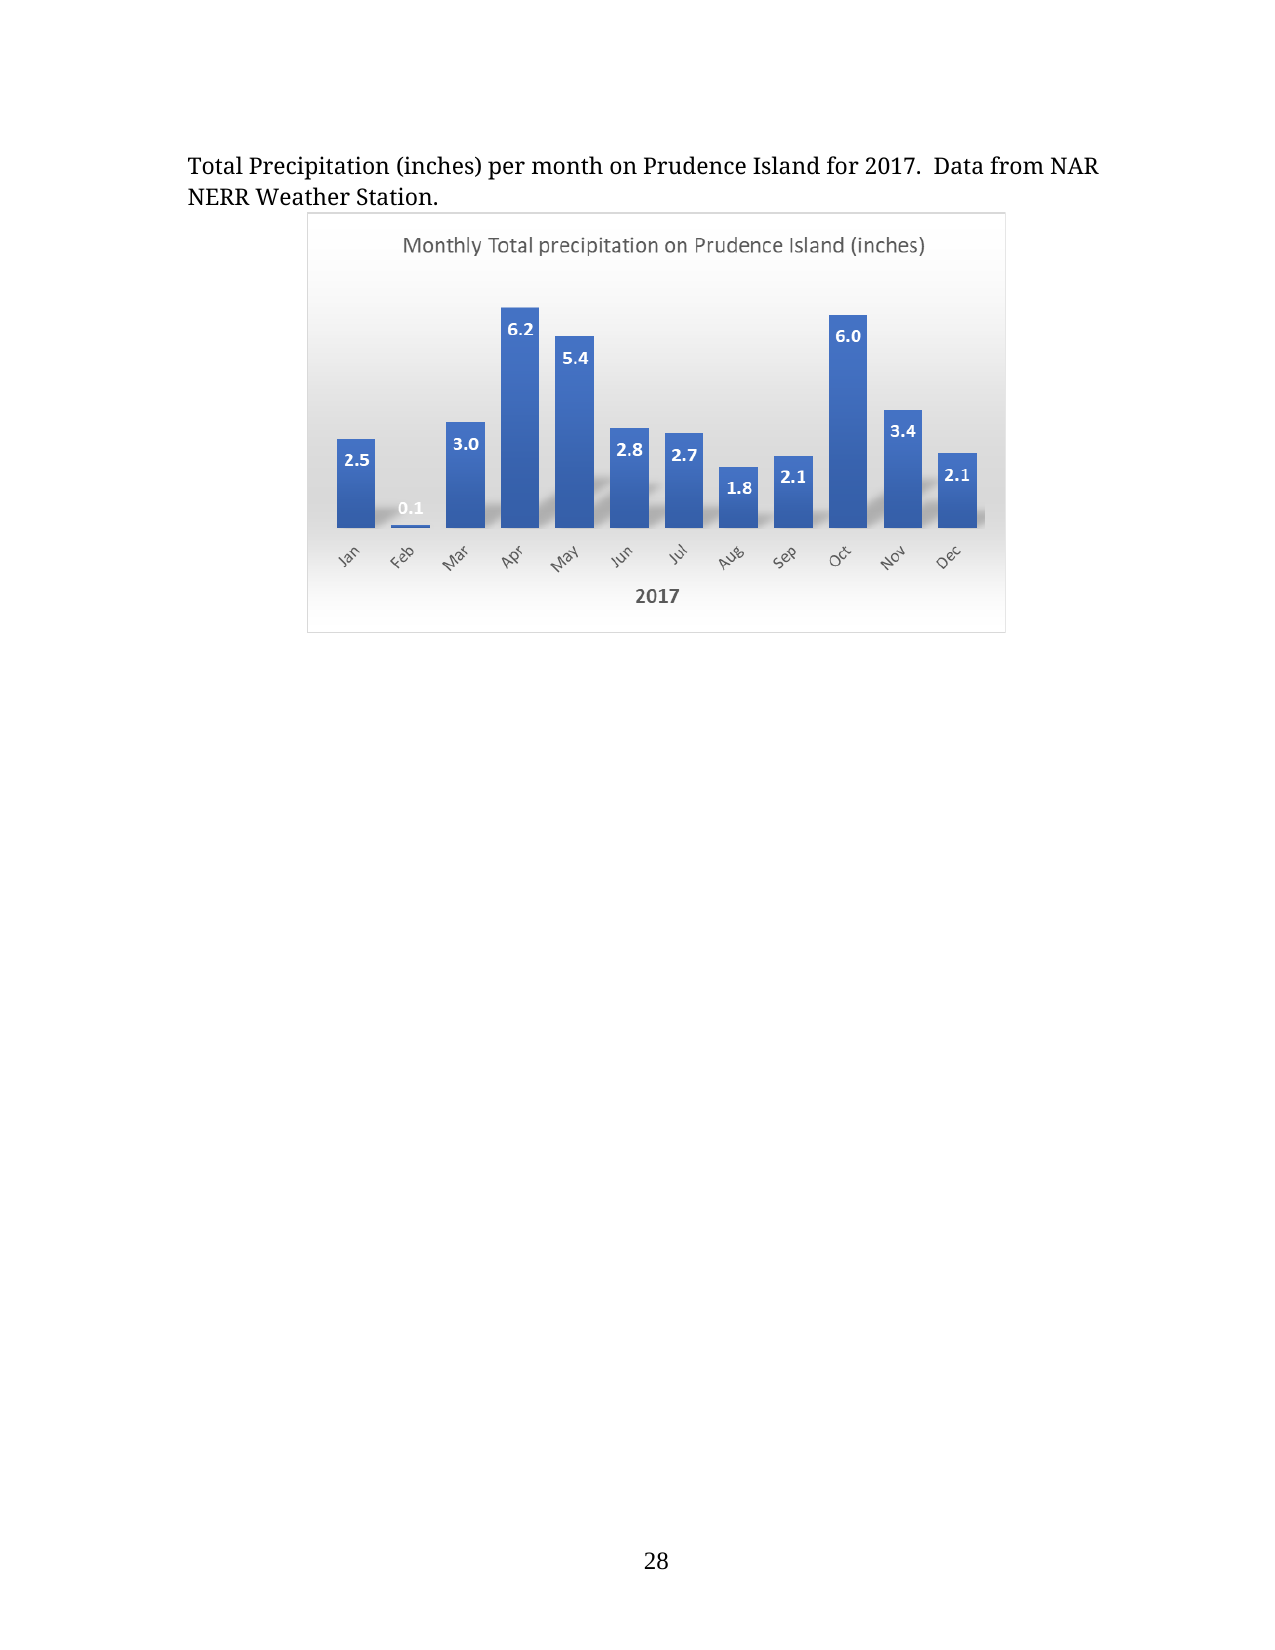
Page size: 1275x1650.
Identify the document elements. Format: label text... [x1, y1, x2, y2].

picture [307, 212, 1006, 633]
text Total Precipitation (inches) per month on Prudence Island for 2017. Data from NAR NERR Weather Station. [187, 150, 1125, 212]
